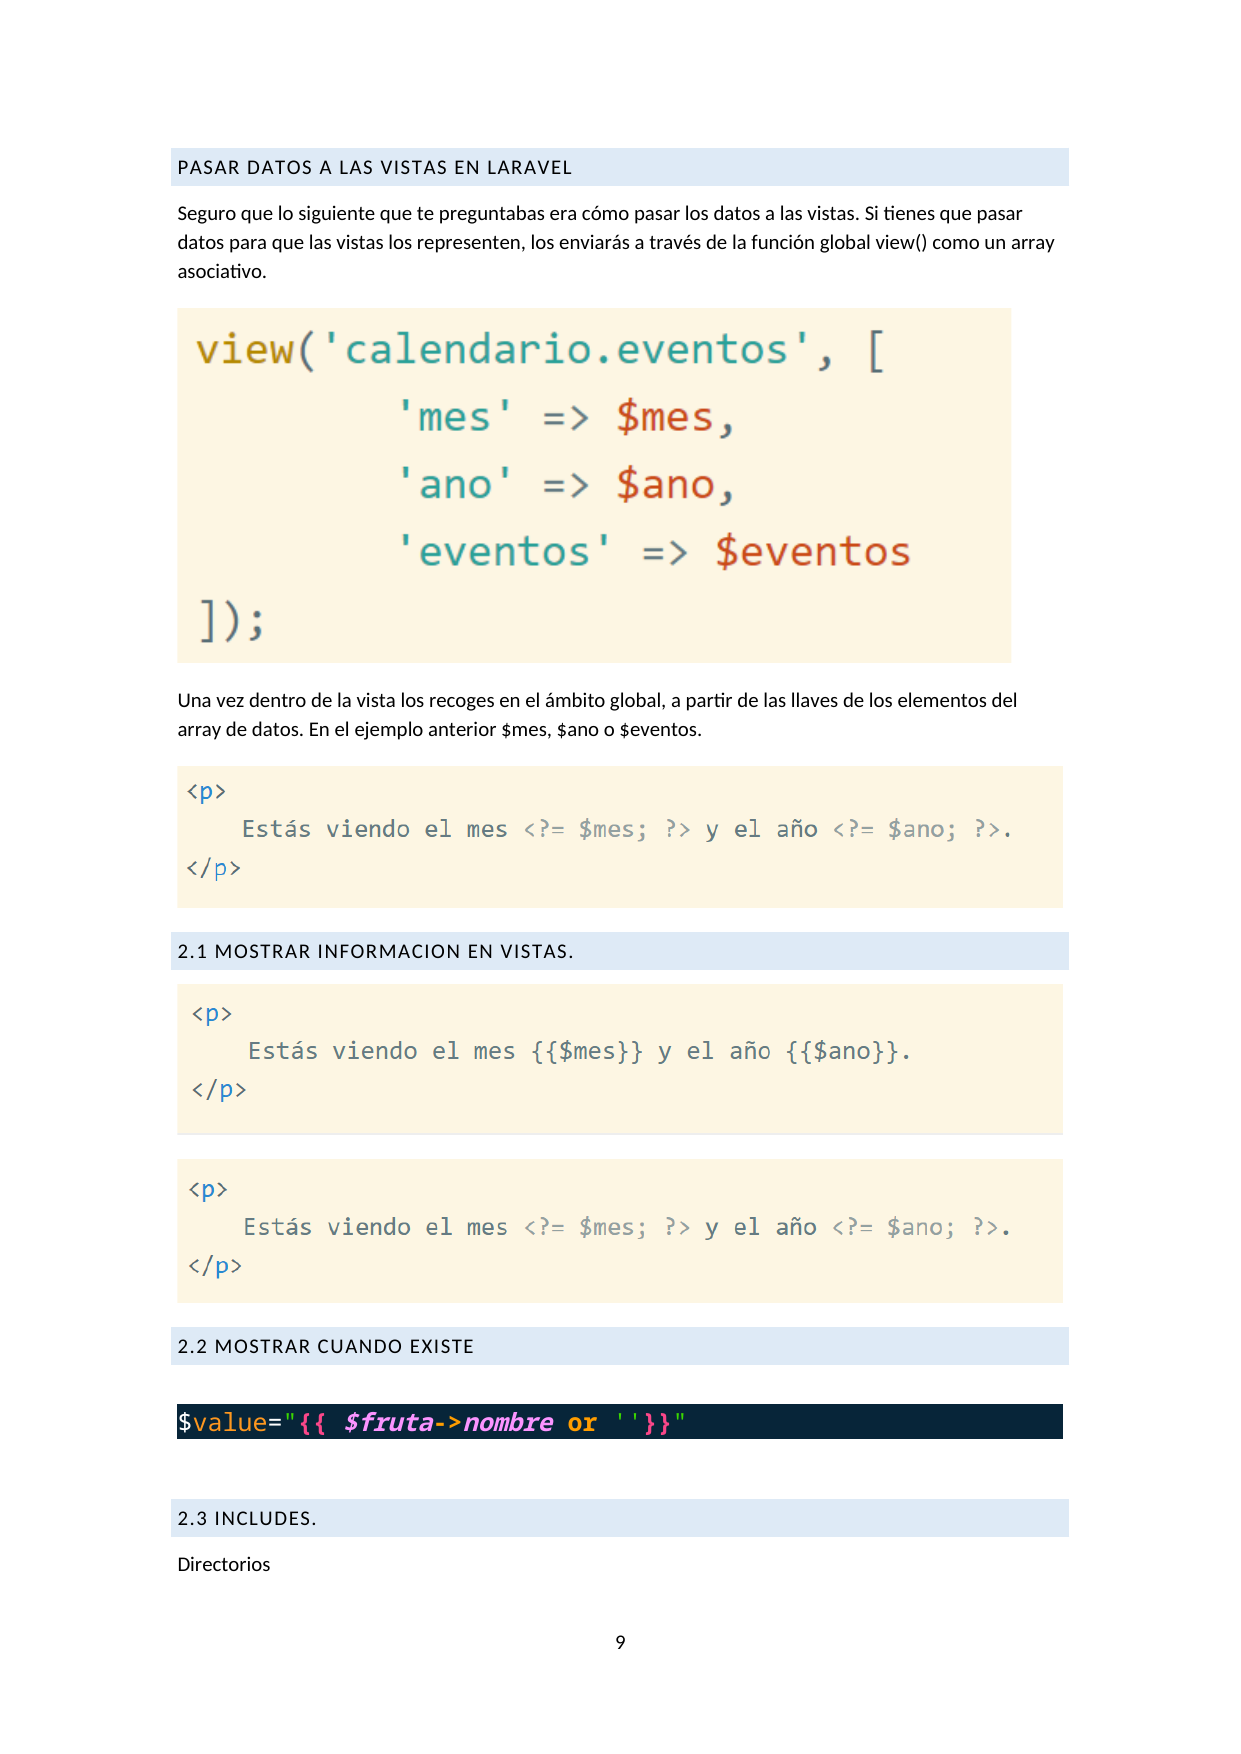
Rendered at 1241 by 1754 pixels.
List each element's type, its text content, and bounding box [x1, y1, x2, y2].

text $value="{{ $fruta->nombre or ''}}" [177, 1404, 1063, 1439]
subtitle 2.1 MOSTRAR INFORMACION EN VISTAS. [177, 938, 1063, 964]
picture [177, 308, 1012, 663]
text Directorios [177, 1551, 1063, 1577]
subtitle 2.2 MOSTRAR CUANDO EXISTE [177, 1333, 1063, 1359]
picture [177, 984, 1063, 1135]
picture [177, 766, 1063, 908]
text Seguro que lo siguiente que te preguntabas era cómo pasar los datos a las vistas. Si tienes que pasar datos para que las vistas los representen, los enviarás a través de la función global view() como un array asociativo. [177, 200, 1063, 283]
subtitle 2.3 INCLUDES. [177, 1506, 1063, 1531]
text Una vez dentro de la vista los recoges en el ámbito global, a partir de las llaves de los elementos del array de datos. En el ejemplo anterior $mes, $ano o $eventos. [177, 687, 1063, 742]
picture [177, 1159, 1063, 1303]
subtitle Pasar datos a las vistas en Laravel [177, 154, 1063, 179]
